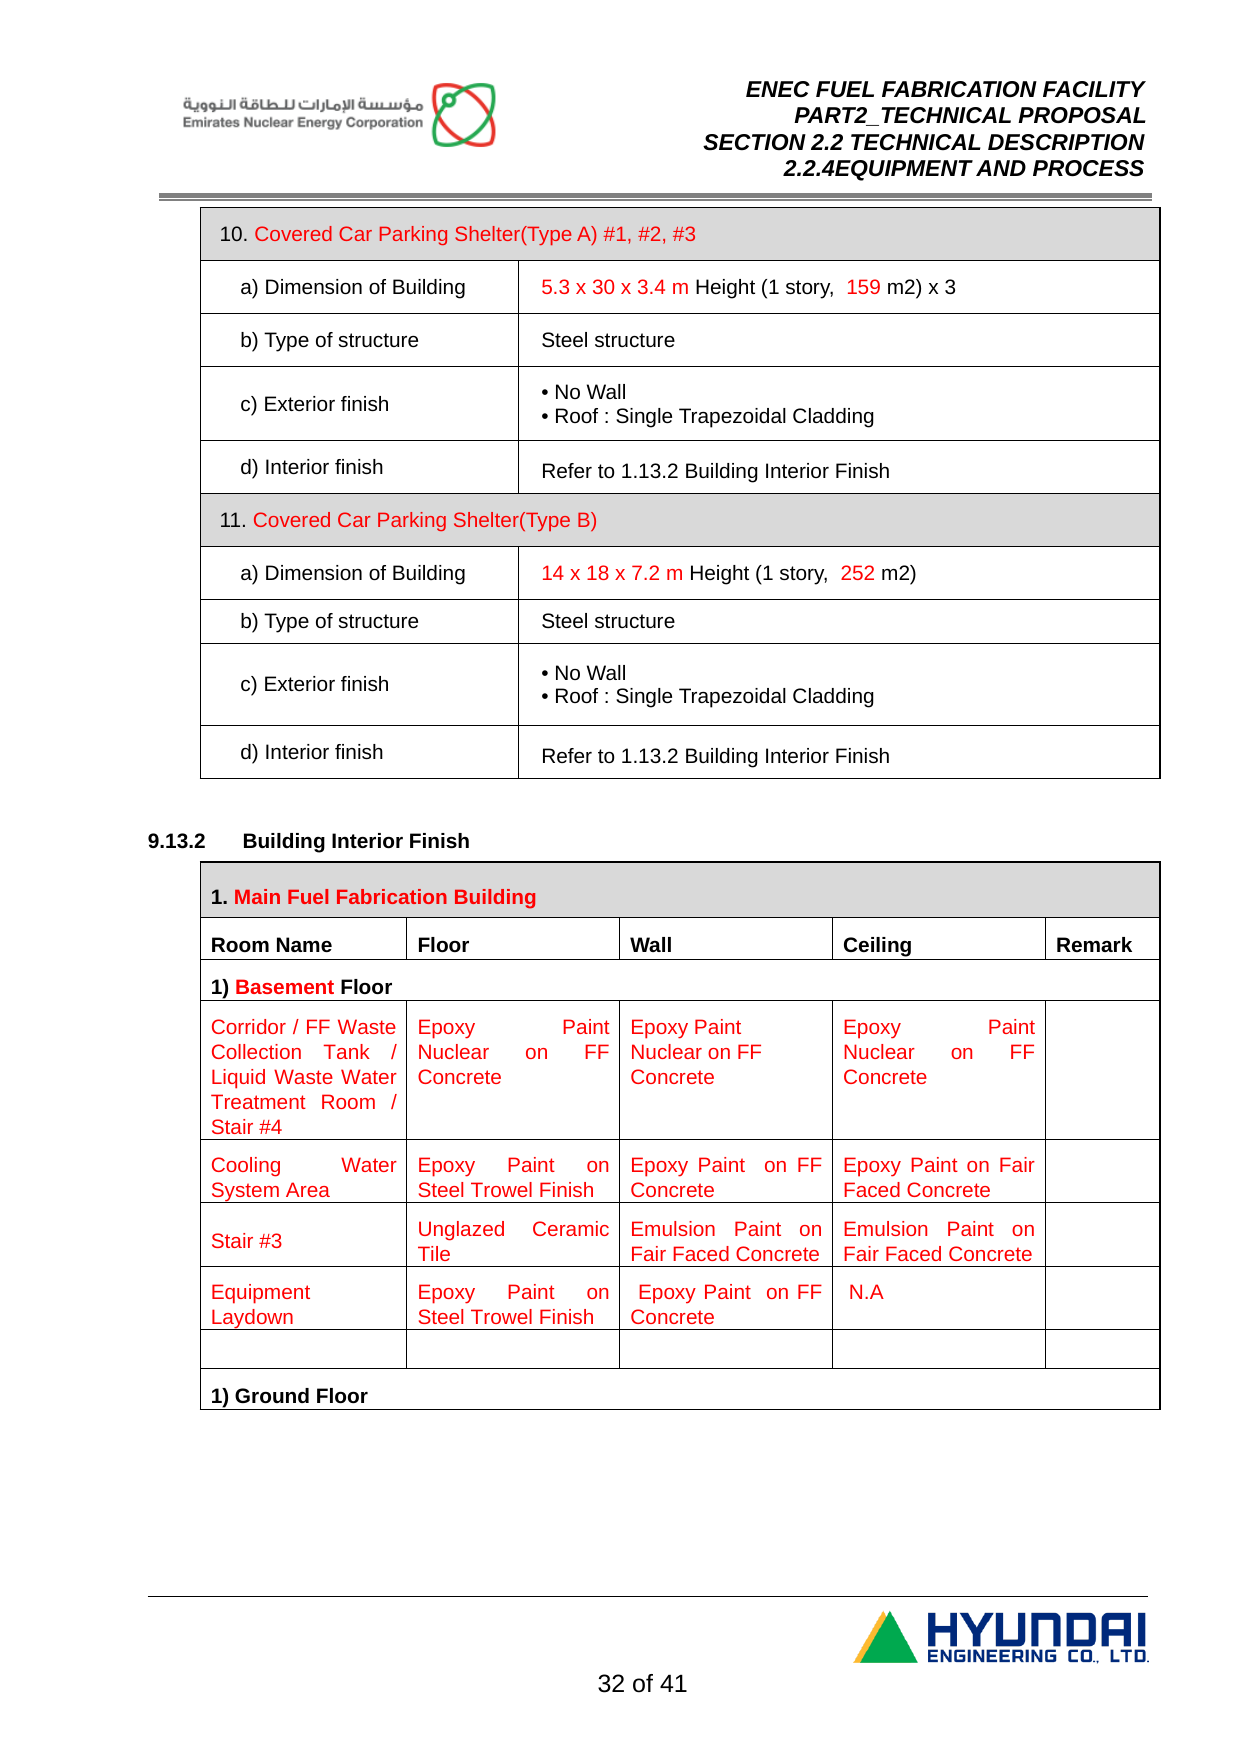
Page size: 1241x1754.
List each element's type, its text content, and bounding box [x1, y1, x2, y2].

table_cell 1) Basement Floor [201, 960, 1159, 1000]
table_cell Epoxy Paint on Steel Trowel Finish [407, 1140, 619, 1202]
table_cell Steel structure [519, 314, 1159, 366]
table_cell Epoxy Paint Nuclear on FF Concrete [407, 1001, 619, 1138]
table_cell [620, 1330, 832, 1368]
table_cell Epoxy Paint on Fair Faced Concrete [833, 1140, 1045, 1202]
table_cell Epoxy Paint Nuclear on FF Concrete [833, 1001, 1045, 1138]
table_cell 1) Ground Floor [201, 1369, 1159, 1409]
table_cell Floor [407, 918, 619, 959]
table_cell 5.3 x 30 x 3.4 m Height (1 story, 159 m2) x 3 [519, 261, 1159, 313]
table_cell Wall [620, 918, 832, 959]
table_cell a) Dimension of Building [201, 261, 518, 313]
table_cell Corridor / FF Waste Collection Tank / Liquid Waste Water Treatment Room / Stair #4 [201, 1001, 406, 1138]
table_cell Unglazed Ceramic Tile [407, 1203, 619, 1266]
table_cell [201, 1330, 406, 1368]
table_cell [407, 1330, 619, 1368]
table_cell • No Wall • Roof : Single Trapezoidal Cladding [519, 644, 1159, 725]
table_cell d) Interior finish [201, 441, 518, 493]
table_cell [833, 1330, 1045, 1368]
table_cell • No Wall • Roof : Single Trapezoidal Cladding [519, 367, 1159, 440]
table_cell Epoxy Paint on FF Concrete [620, 1267, 832, 1329]
table_cell c) Exterior finish [201, 367, 518, 440]
table_cell Equipment Laydown [201, 1267, 406, 1329]
table_cell Emulsion Paint on Fair Faced Concrete [620, 1203, 832, 1266]
table_cell Remark [1046, 918, 1159, 959]
table_cell [1046, 1203, 1159, 1266]
table_cell Room Name [201, 918, 406, 959]
table_header 1. Main Fuel Fabrication Building [201, 863, 1159, 917]
table_cell Stair #3 [201, 1203, 406, 1266]
table_cell [1046, 1001, 1159, 1138]
list Building Interior Finish [148, 829, 1134, 853]
table_cell [1046, 1330, 1159, 1368]
picture [853, 1608, 1149, 1666]
table_cell Ceiling [833, 918, 1045, 959]
table_cell 10. Covered Car Parking Shelter(Type A) #1, #2, #3 [201, 208, 1159, 260]
table_cell [1046, 1140, 1159, 1202]
table_cell d) Interior finish [201, 726, 518, 778]
table_cell b) Type of structure [201, 314, 518, 366]
table_cell N.A [833, 1267, 1045, 1329]
table_cell Cooling Water System Area [201, 1140, 406, 1202]
table_cell c) Exterior finish [201, 644, 518, 725]
table_cell Refer to 1.13.2 Building Interior Finish [519, 441, 1159, 493]
table_cell Steel structure [519, 600, 1159, 643]
table_cell Epoxy Paint on FF Concrete [620, 1140, 832, 1202]
table_cell Emulsion Paint on Fair Faced Concrete [833, 1203, 1045, 1266]
table_cell Epoxy Paint Nuclear on FF Concrete [620, 1001, 832, 1138]
table_cell Refer to 1.13.2 Building Interior Finish [519, 726, 1159, 778]
table_cell Epoxy Paint on Steel Trowel Finish [407, 1267, 619, 1329]
table_cell 14 x 18 x 7.2 m Height (1 story, 252 m2) [519, 547, 1159, 599]
table_cell a) Dimension of Building [201, 547, 518, 599]
picture [170, 76, 508, 154]
table_cell [1046, 1267, 1159, 1329]
table_cell 11. Covered Car Parking Shelter(Type B) [201, 494, 1159, 546]
table_cell b) Type of structure [201, 600, 518, 643]
